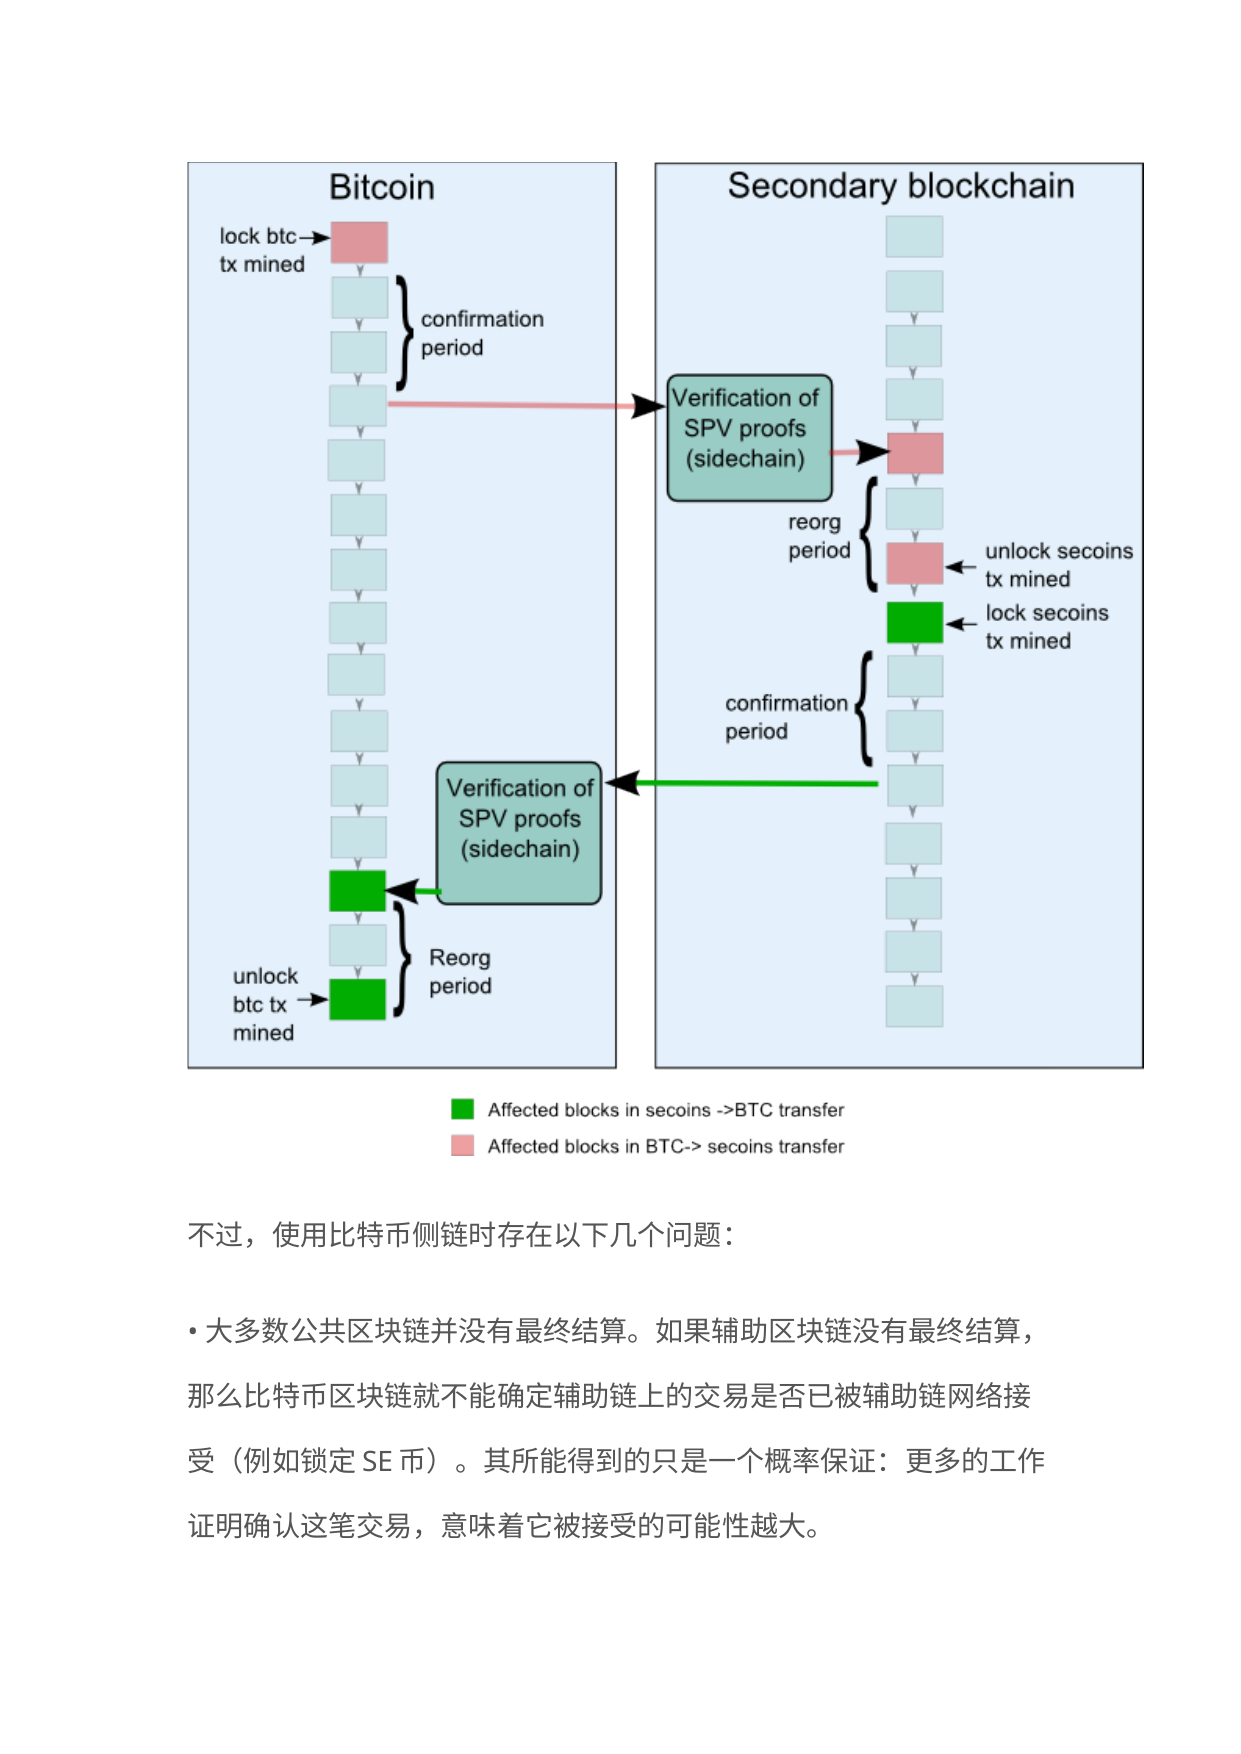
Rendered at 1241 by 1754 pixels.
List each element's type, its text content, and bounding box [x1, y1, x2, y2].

text 不过，使用比特币侧链时存在以下几个问题： [187, 1201, 1053, 1266]
text • 大多数公共区块链并没有最终结算。如果辅助区块链没有最终结算，那么比特币区块链就不能确定辅助链上的交易是否已被辅助链网络接受（例如锁定SE币）。其所能得到的只是一个概率保证：更多的工作证明确认这笔交易，意味着它被接受的可能性越大。 [187, 1297, 1053, 1557]
picture [187, 162, 1144, 1156]
